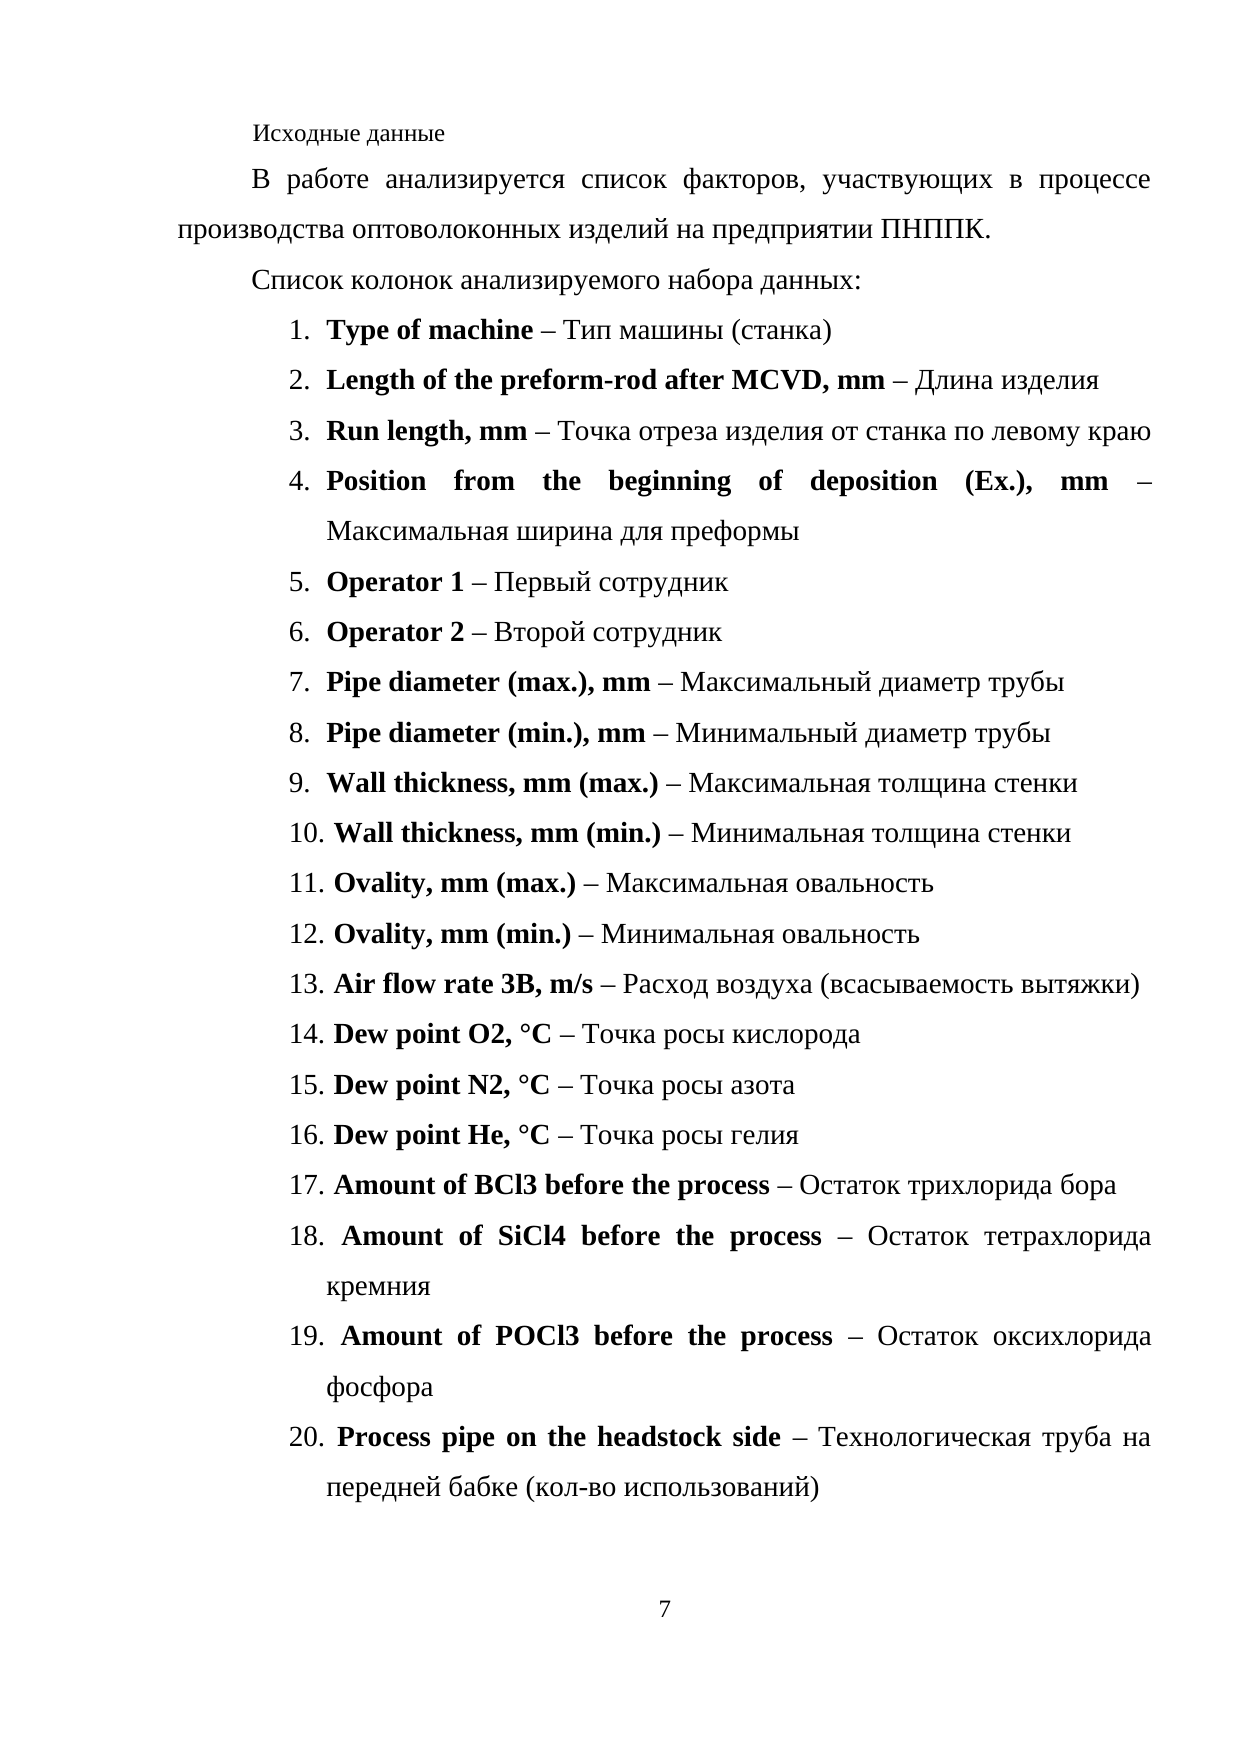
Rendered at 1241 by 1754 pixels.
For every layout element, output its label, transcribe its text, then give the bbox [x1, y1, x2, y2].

list Process pipe on the headstock side – Технологическая труба на передней бабке (кол-во использований) [288, 1419, 1152, 1503]
list Run length, mm – Точка отреза изделия от станка по левому краю [288, 413, 1152, 446]
list Operator 2 – Второй сотрудник [288, 614, 1152, 648]
list Ovality, mm (max.) – Максимальная овальность [288, 866, 1152, 899]
list Pipe diameter (min.), mm – Минимальный диаметр трубы [288, 715, 1152, 748]
list Dew point He, °С – Точка росы гелия [288, 1117, 1152, 1151]
list Type of machine – Тип машины (станка) [288, 312, 1152, 346]
list Operator 1 – Первый сотрудник [288, 564, 1152, 597]
list Ovality, mm (min.) – Минимальная овальность [288, 916, 1152, 949]
list Amount of BCl3 before the process – Остаток трихлорида бора [288, 1167, 1152, 1201]
list Length of the preform-rod after MCVD, mm – Длина изделия [288, 362, 1152, 396]
list Wall thickness, mm (max.) – Максимальная толщина стенки [288, 765, 1152, 798]
list Dew point O2, °C – Точка росы кислорода [288, 1017, 1152, 1050]
list Pipe diameter (max.), mm – Максимальный диаметр трубы [288, 664, 1152, 698]
text Список колонок анализируемого набора данных: [177, 262, 1152, 295]
list Amount of SiCl4 before the process – Остаток тетрахлорида кремния [288, 1218, 1152, 1302]
list Исходные данные [252, 118, 1152, 147]
list Wall thickness, mm (min.) – Минимальная толщина стенки [288, 815, 1152, 849]
list Dew point N2, °C – Точка росы азота [288, 1067, 1152, 1100]
list Position from the beginning of deposition (Ex.), mm – Максимальная ширина для преформы [288, 463, 1152, 547]
list Amount of POCl3 before the process – Остаток оксихлорида фосфора [288, 1318, 1152, 1402]
list Air flow rate 3B, m/s – Расход воздуха (всасываемость вытяжки) [288, 966, 1152, 1000]
text В работе анализируется список факторов, участвующих в процессе производства оптоволоконных изделий на предприятии ПНППК. [177, 161, 1152, 245]
